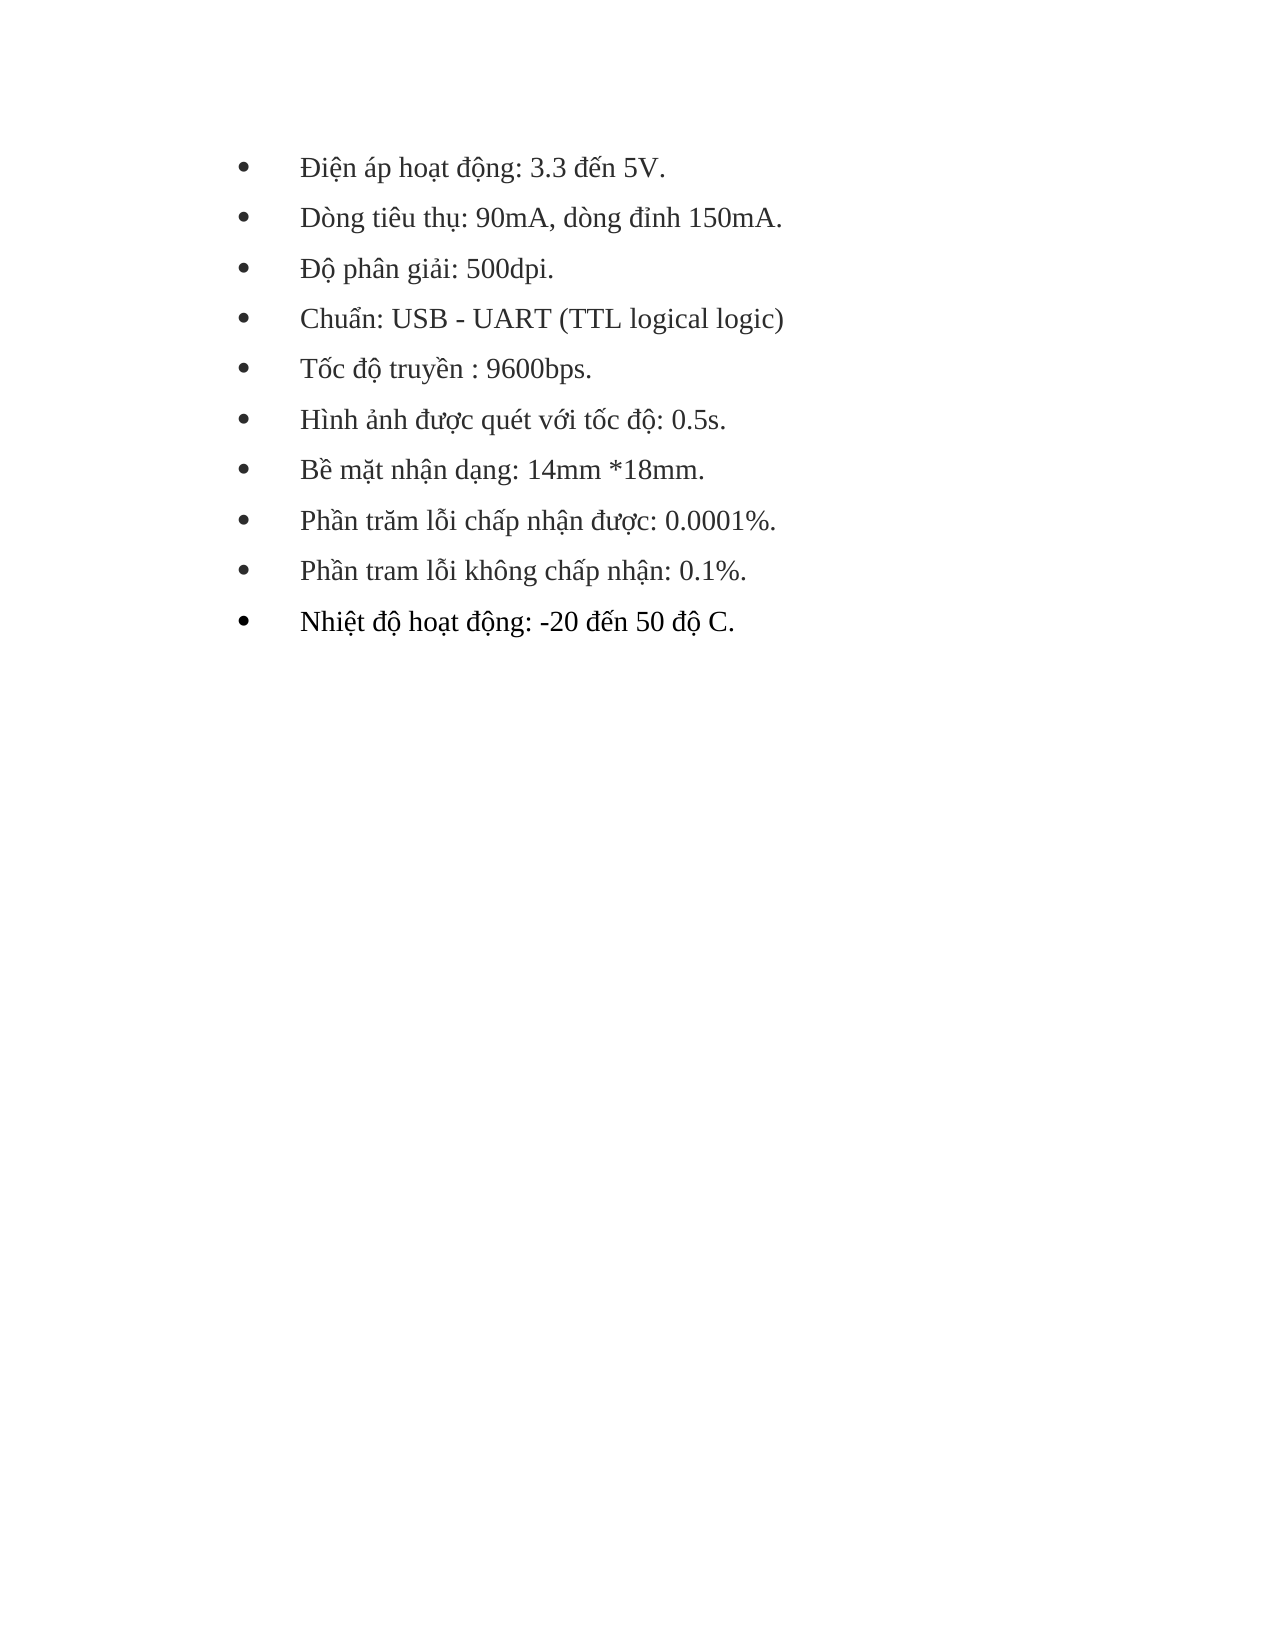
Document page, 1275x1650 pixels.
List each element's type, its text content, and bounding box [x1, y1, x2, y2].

list Độ phân giải: 500dpi. [239, 251, 1125, 284]
list Bề mặt nhận dạng: 14mm *18mm. [239, 452, 1125, 486]
list Phần trăm lỗi chấp nhận được: 0.0001%. [239, 503, 1125, 537]
list Phần tram lỗi không chấp nhận: 0.1%. [239, 553, 1125, 587]
list Tốc độ truyền : 9600bps. [239, 352, 1125, 385]
list Chuẩn: USB - UART (TTL logical logic) [239, 301, 1125, 335]
list Điện áp hoạt động: 3.3 đến 5V. [239, 150, 1125, 184]
list Nhiệt độ hoạt động: -20 đến 50 độ C. [239, 604, 1125, 637]
list Hình ảnh được quét với tốc độ: 0.5s. [239, 402, 1125, 436]
list Dòng tiêu thụ: 90mA, dòng đỉnh 150mA. [239, 200, 1125, 234]
